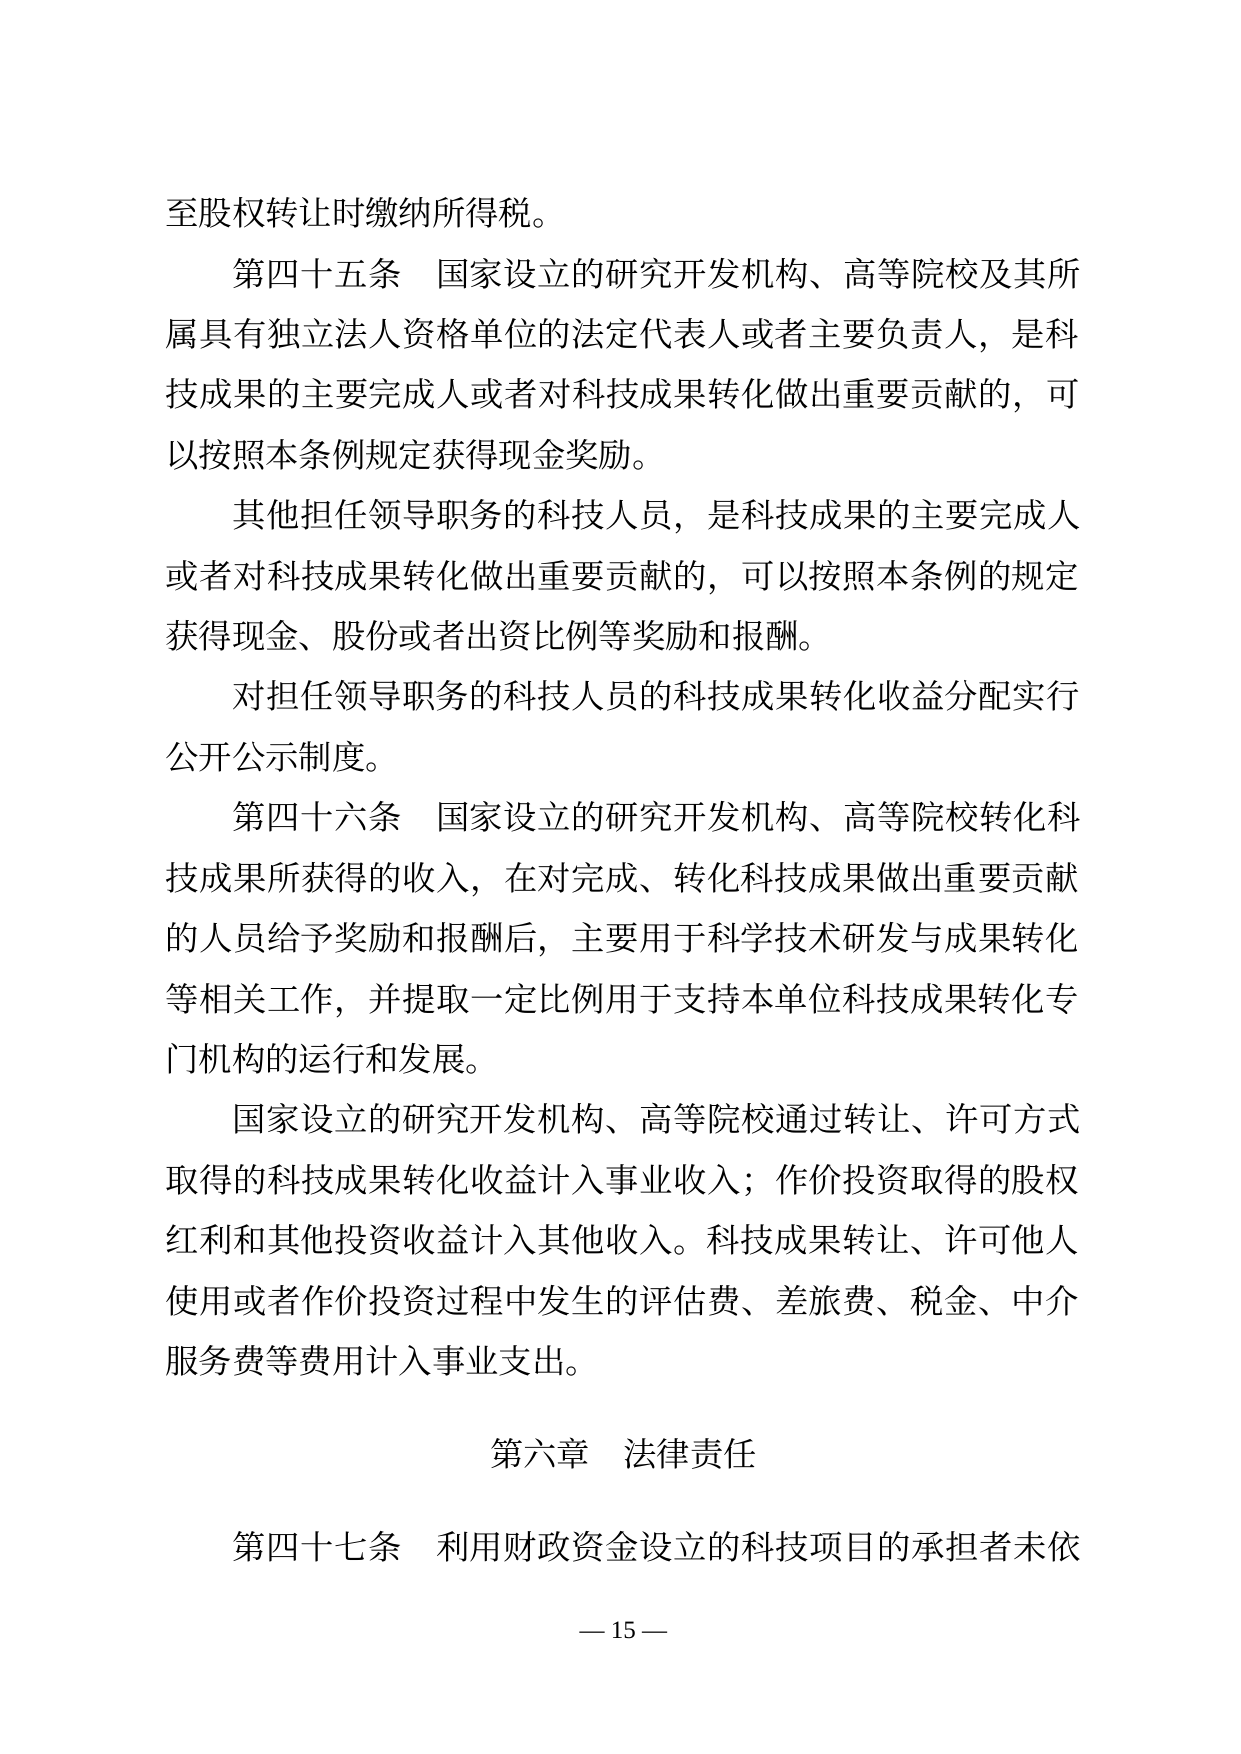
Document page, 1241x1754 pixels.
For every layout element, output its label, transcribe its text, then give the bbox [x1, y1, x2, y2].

text 第四十六条 国家设立的研究开发机构、高等院校转化科技成果所获得的收入，在对完成、转化科技成果做出重要贡献的人员给予奖励和报酬后，主要用于科学技术研发与成果转化等相关工作，并提取一定比例用于支持本单位科技成果转化专门机构的运行和发展。 [165, 781, 1081, 1083]
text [165, 177, 1081, 238]
text 第六章 法律责任 [165, 1418, 1081, 1478]
text 其他担任领导职务的科技人员，是科技成果的主要完成人或者对科技成果转化做出重要贡献的，可以按照本条例的规定获得现金、股份或者出资比例等奖励和报酬。 [165, 479, 1081, 661]
text 对担任领导职务的科技人员的科技成果转化收益分配实行公开公示制度。 [165, 661, 1081, 781]
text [165, 1511, 1081, 1571]
text 国家设立的研究开发机构、高等院校通过转让、许可方式取得的科技成果转化收益计入事业收入；作价投资取得的股权红利和其他投资收益计入其他收入。科技成果转让、许可他人使用或者作价投资过程中发生的评估费、差旅费、税金、中介服务费等费用计入事业支出。 [165, 1083, 1081, 1386]
text 第四十五条 国家设立的研究开发机构、高等院校及其所属具有独立法人资格单位的法定代表人或者主要负责人，是科技成果的主要完成人或者对科技成果转化做出重要贡献的，可以按照本条例规定获得现金奖励。 [165, 238, 1081, 479]
